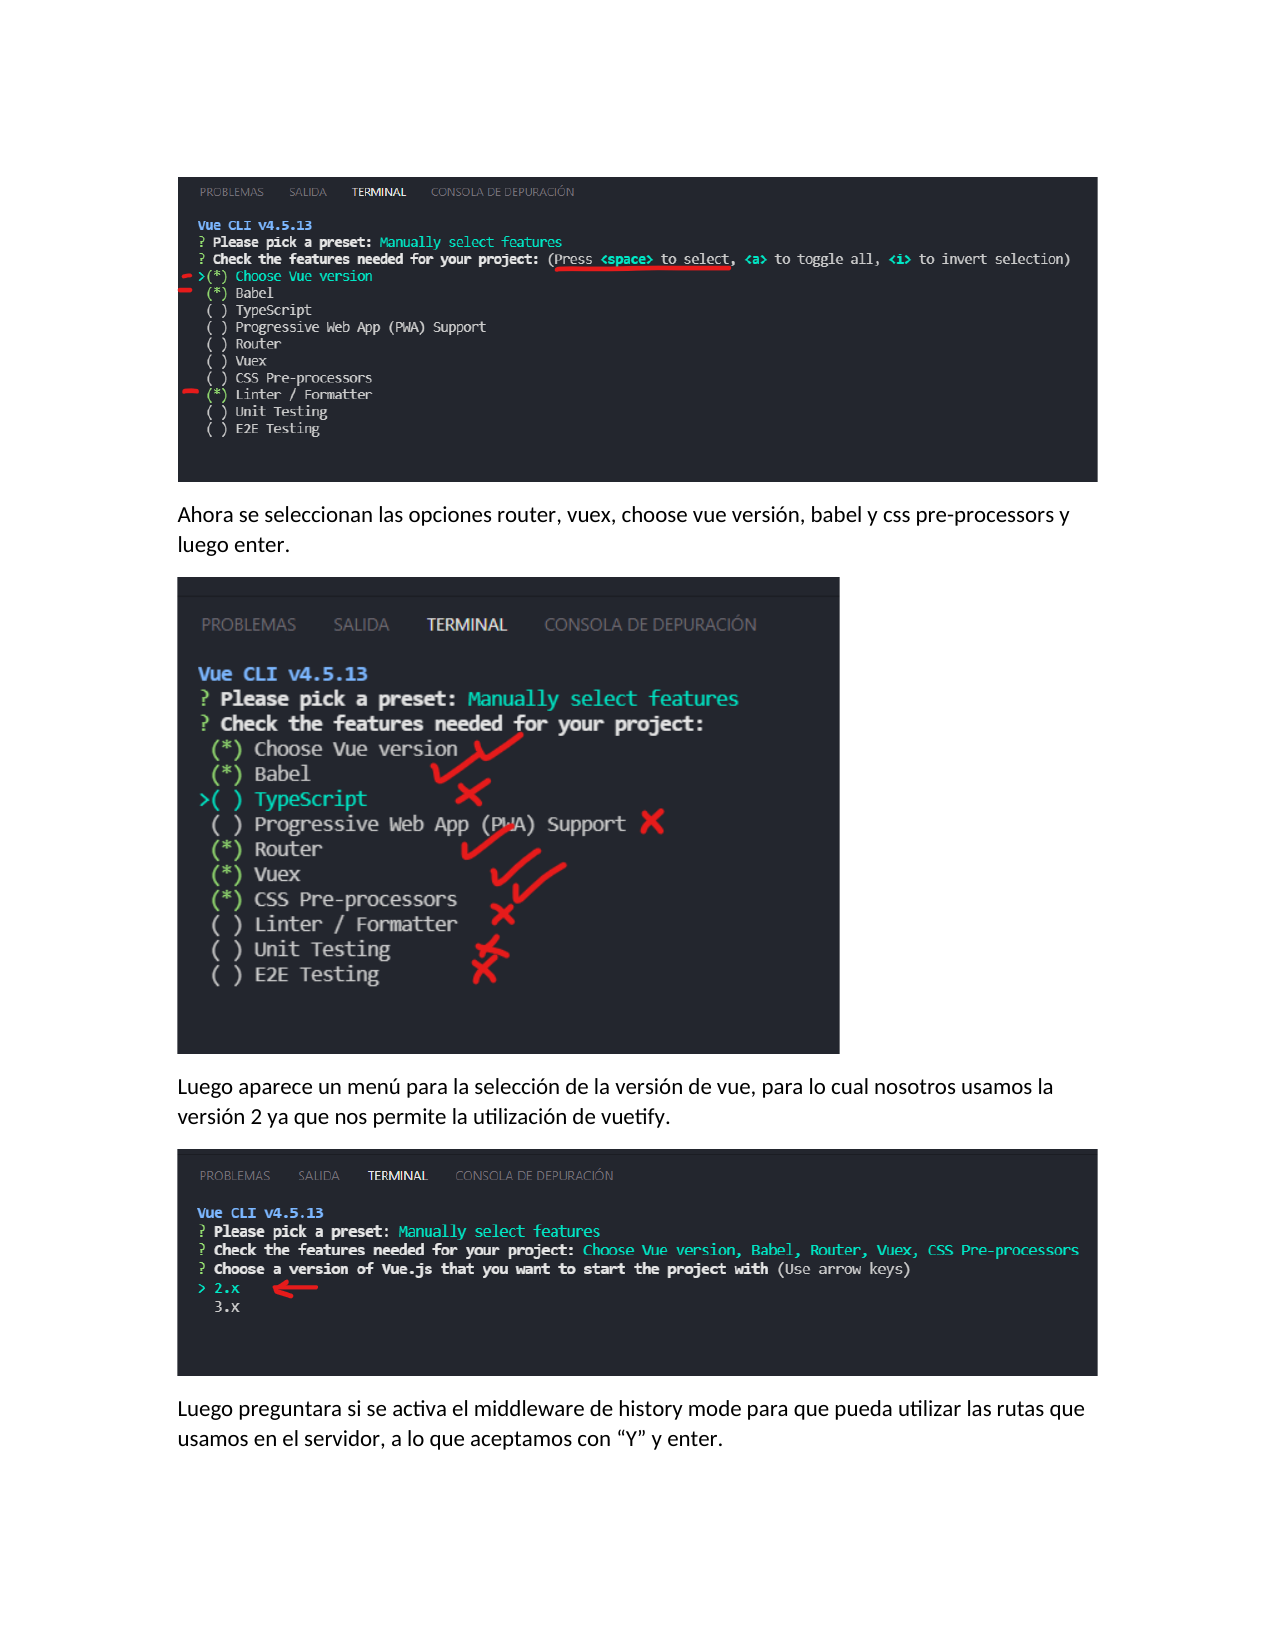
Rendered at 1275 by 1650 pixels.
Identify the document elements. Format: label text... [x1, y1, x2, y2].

text Luego aparece un menú para la selección de la versión de vue, para lo cual nosotros usamos la versión 2 ya que nos permite la utilización de vuetify. [177, 1072, 1098, 1131]
text Ahora se seleccionan las opciones router, vuex, choose vue versión, babel y css pre-processors y luego enter. [177, 500, 1098, 558]
picture [177, 177, 1098, 482]
picture [177, 577, 840, 1054]
picture [177, 1149, 1098, 1376]
text Luego preguntara si se activa el middleware de history mode para que pueda utilizar las rutas que usamos en el servidor, a lo que aceptamos con “Y” y enter. [177, 1394, 1098, 1452]
